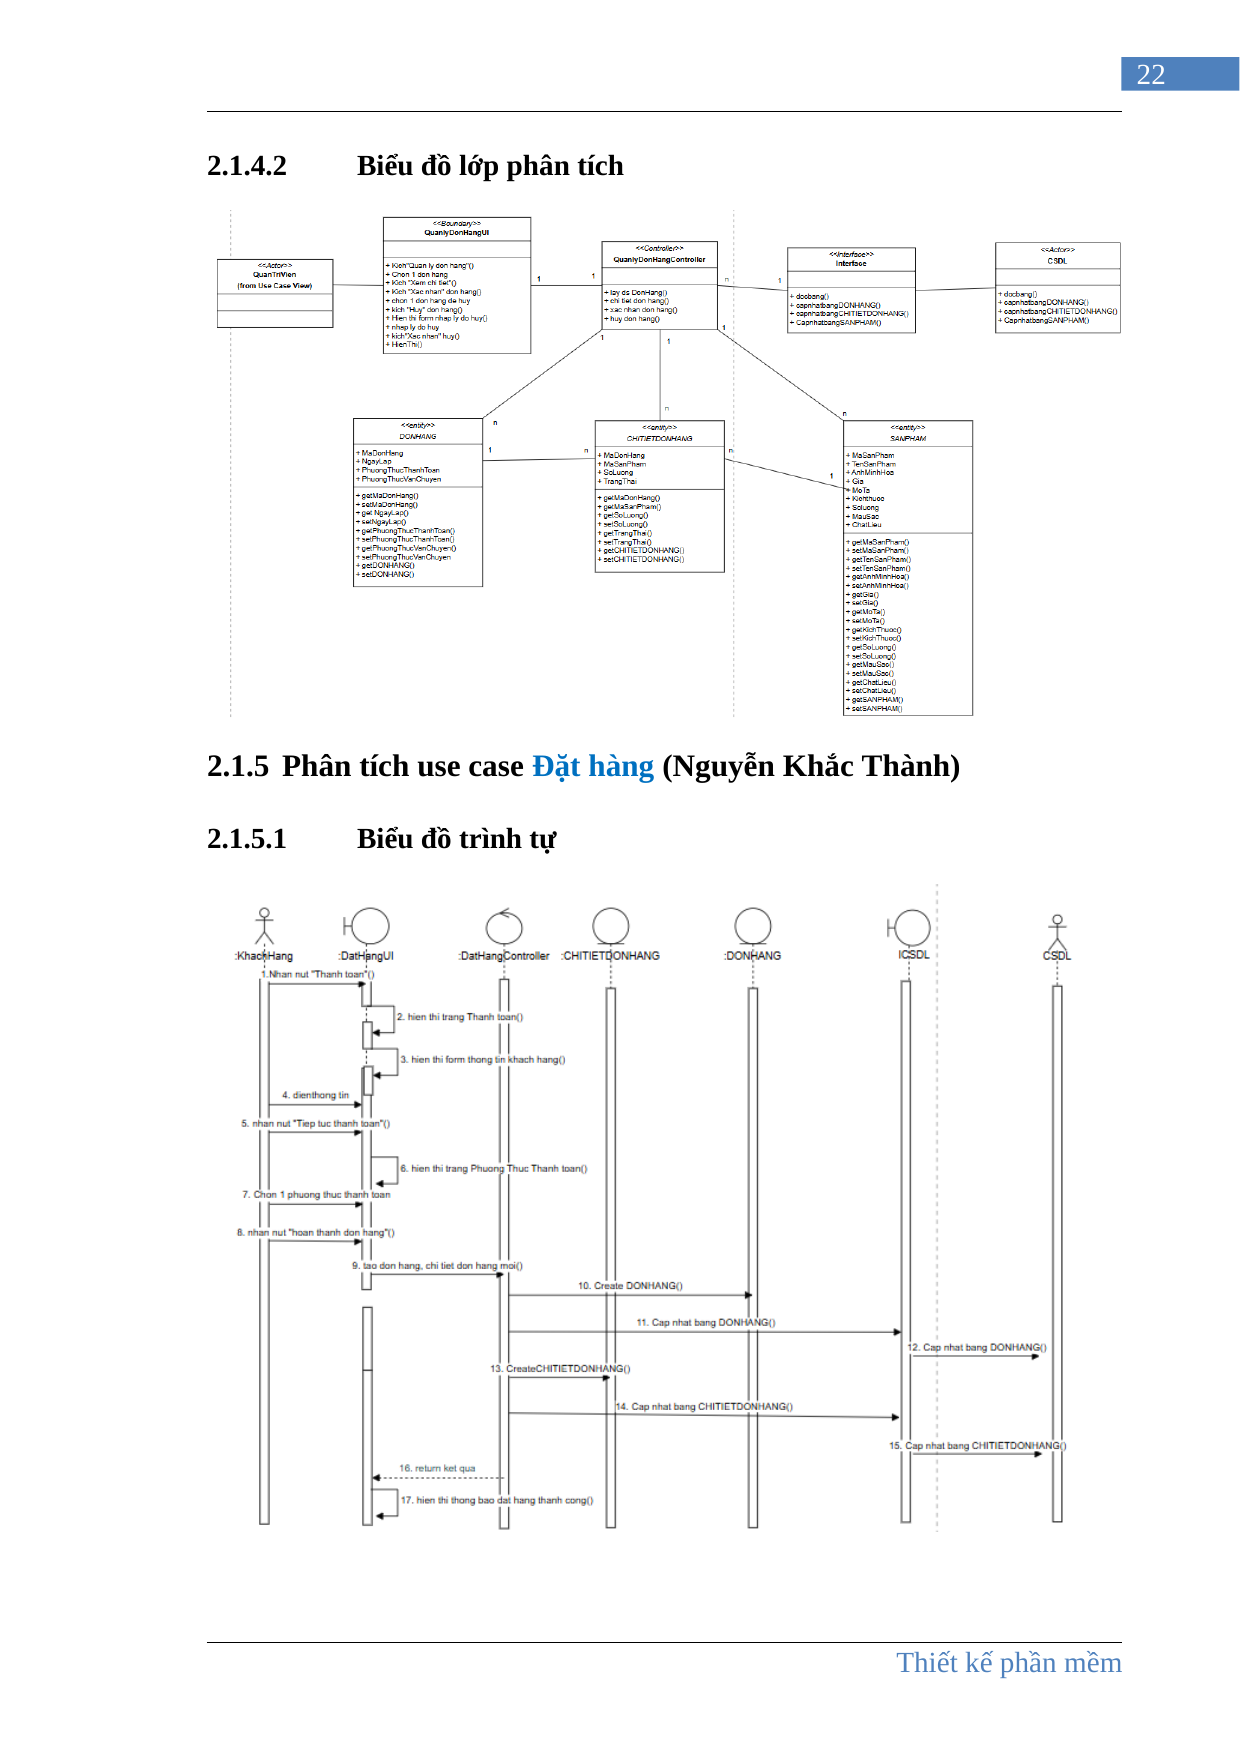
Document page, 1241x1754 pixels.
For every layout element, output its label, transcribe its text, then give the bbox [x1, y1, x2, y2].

picture [206, 884, 1123, 1532]
picture [206, 210, 1123, 718]
subtitle Biểu đồ lớp phân tích [207, 148, 1122, 181]
subtitle Phân tích use case Đặt hàng (Nguyễn Khắc Thành) [207, 747, 1122, 783]
subtitle Biểu đồ trình tự [207, 822, 1122, 855]
